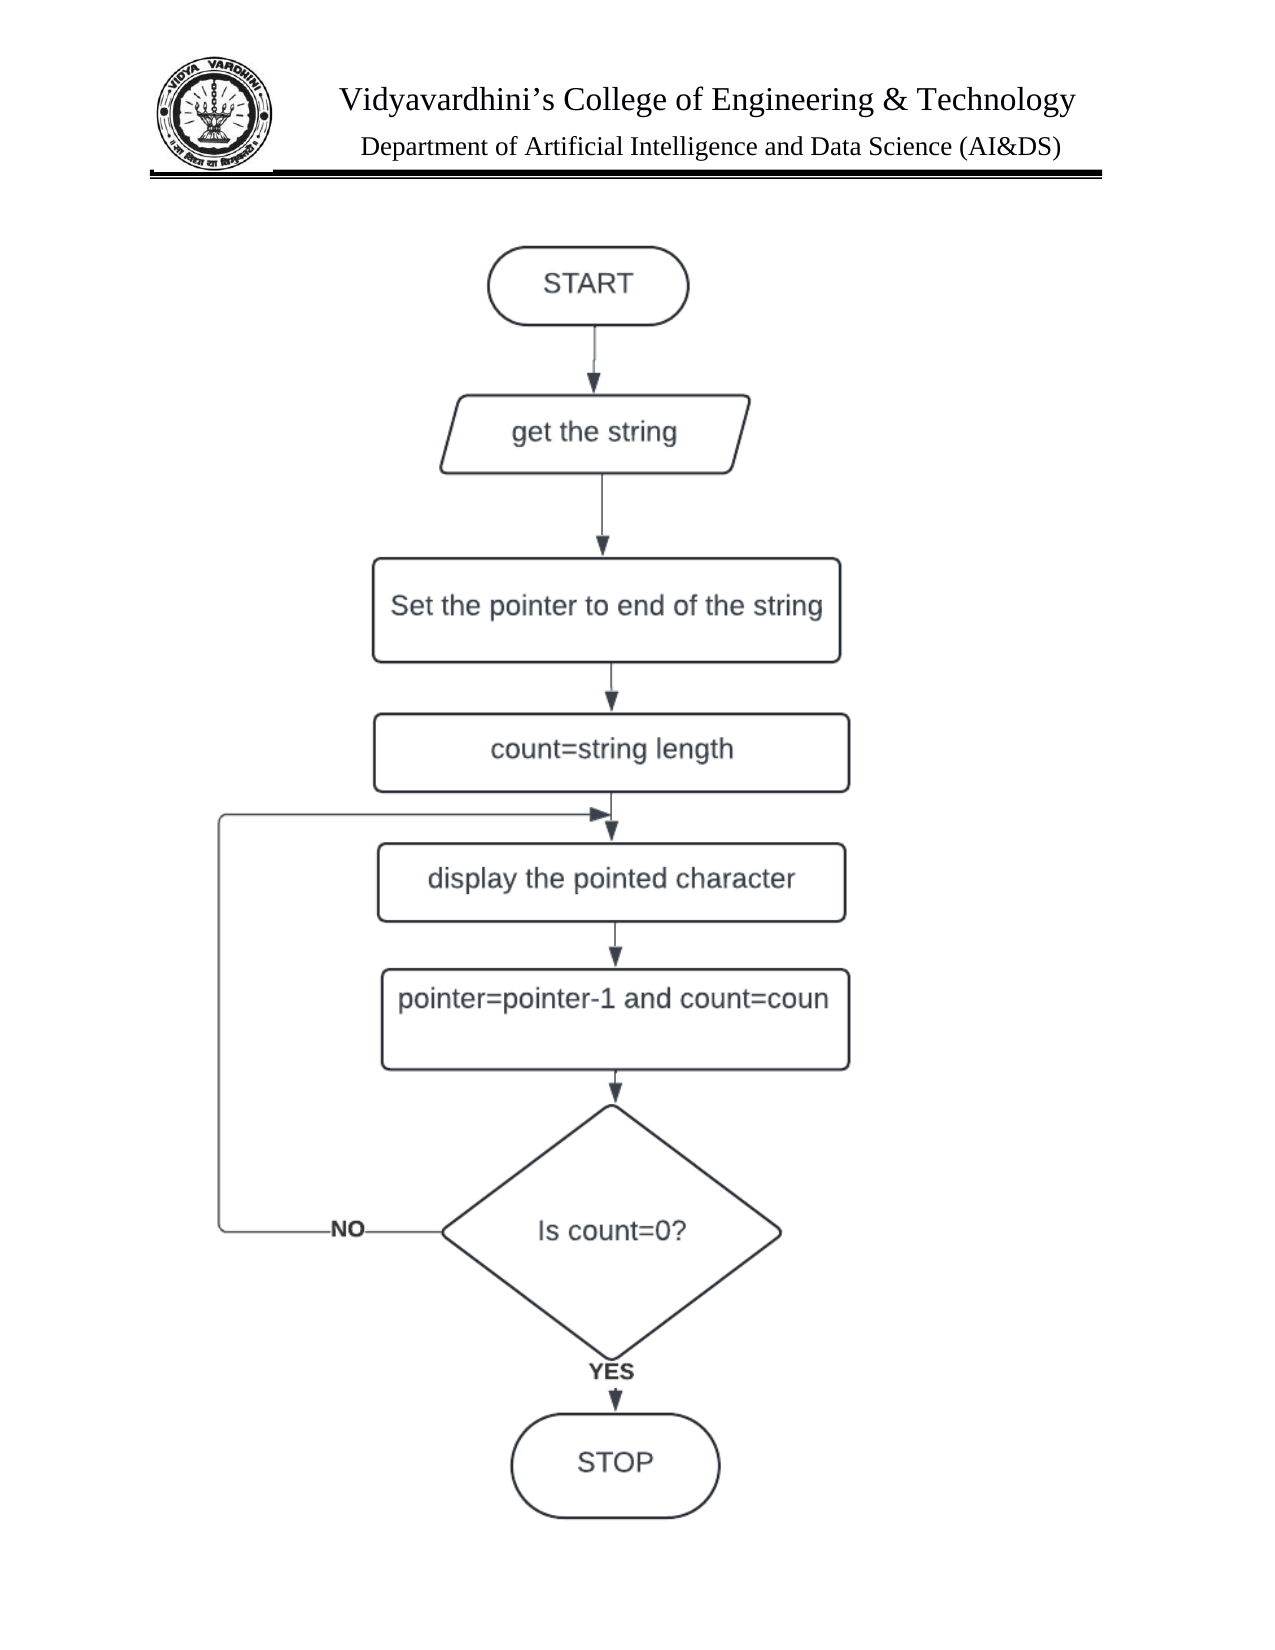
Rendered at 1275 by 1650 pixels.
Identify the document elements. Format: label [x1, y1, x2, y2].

picture [154, 56, 273, 172]
picture [114, 177, 1128, 1597]
